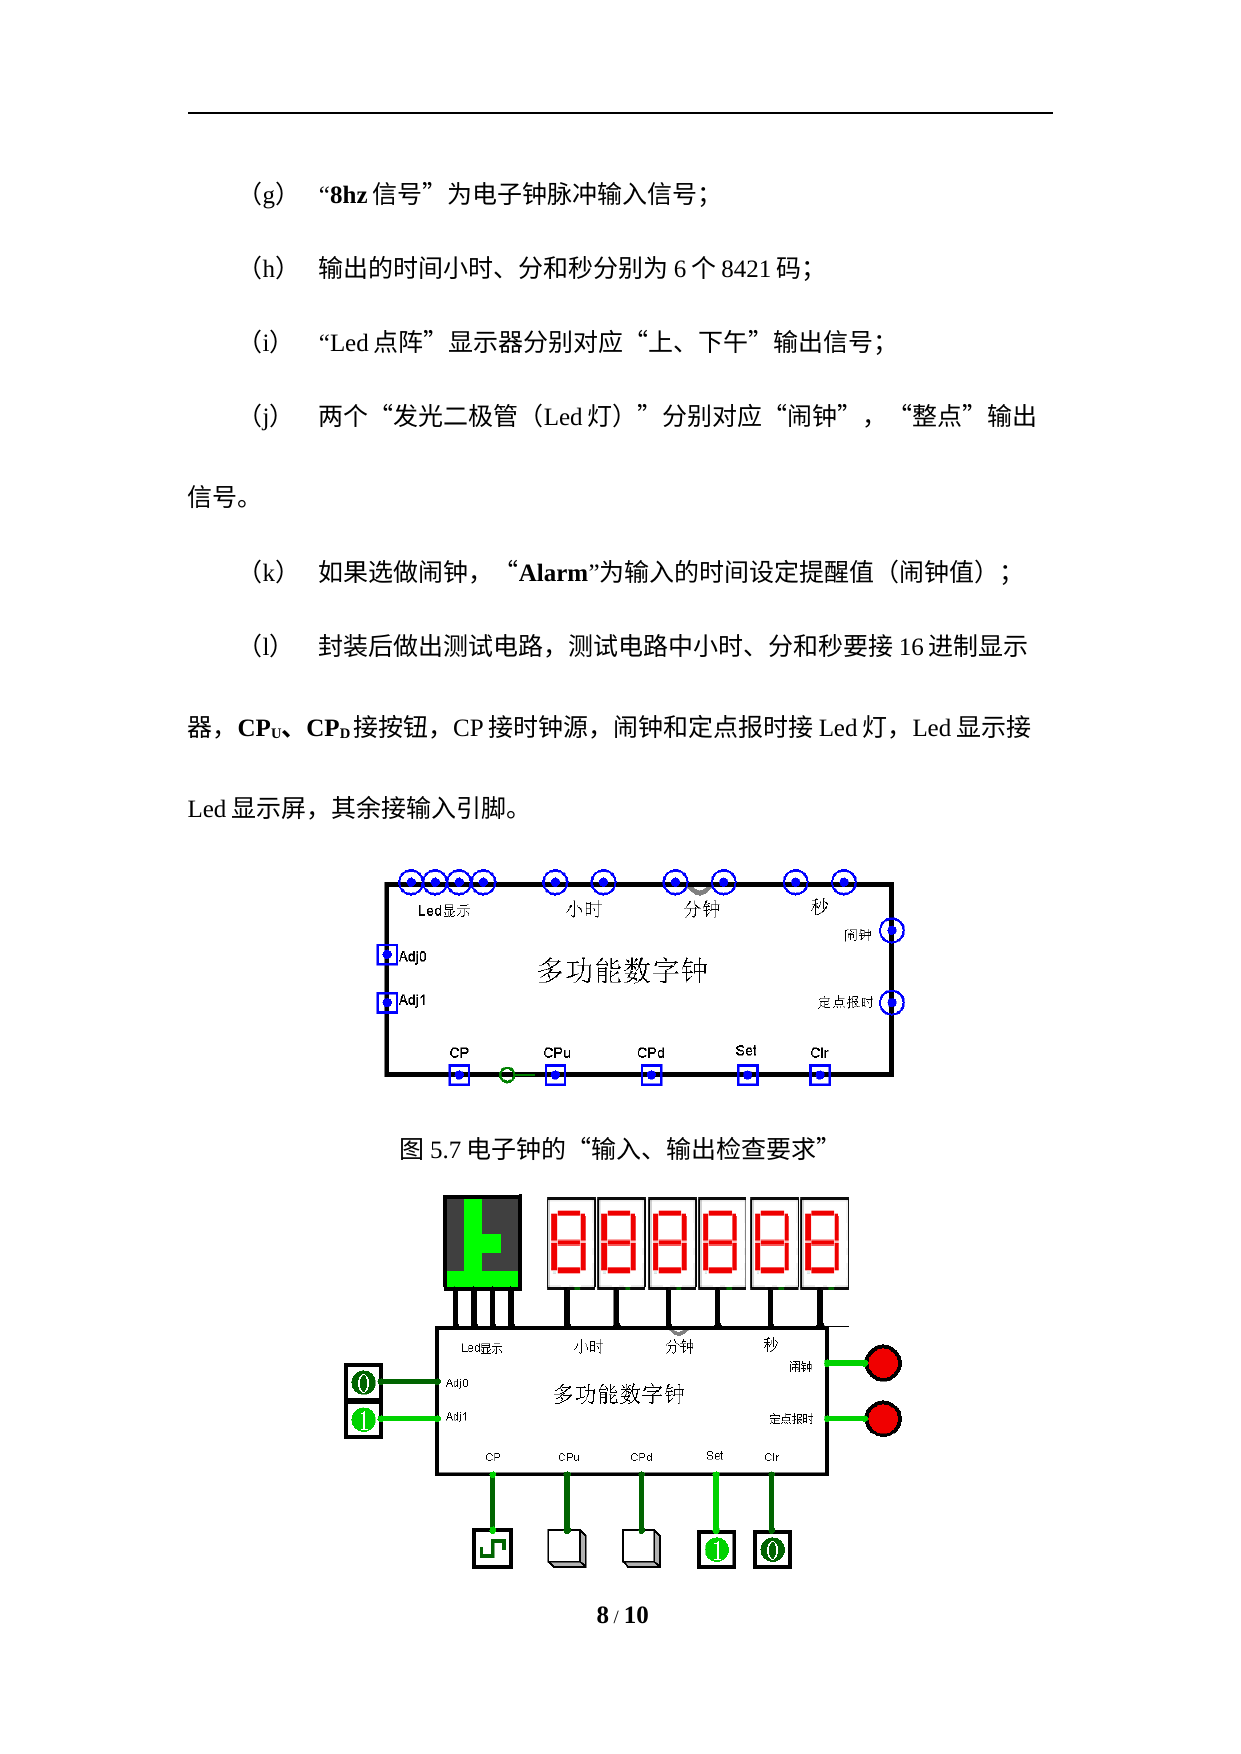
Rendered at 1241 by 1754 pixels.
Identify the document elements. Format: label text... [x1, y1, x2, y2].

list “Led点阵”显示器分别对应“上、下午”输出信号； [187, 308, 1053, 373]
list 输出的时间小时、分和秒分别为6个8421码； [187, 234, 1053, 299]
list 两个“发光二极管（Led灯）”分别对应“闹钟”，“整点”输出信号。 [187, 382, 1053, 528]
picture [357, 848, 921, 1108]
list “8hz信号”为电子钟脉冲输入信号； [187, 160, 1053, 225]
list 封装后做出测试电路，测试电路中小时、分和秒要接16进制显示器，CPU、CPD接按钮，CP接时钟源，闹钟和定点报时接Led灯，Led显示接Led显示屏，其余接输入引脚。 [187, 612, 1053, 839]
picture [337, 1189, 904, 1575]
list 如果选做闹钟，“Alarm”为输入的时间设定提醒值（闹钟值）； [187, 538, 1053, 603]
text 图 5.7电子钟的“输入、输出检查要求” [187, 1115, 1053, 1180]
